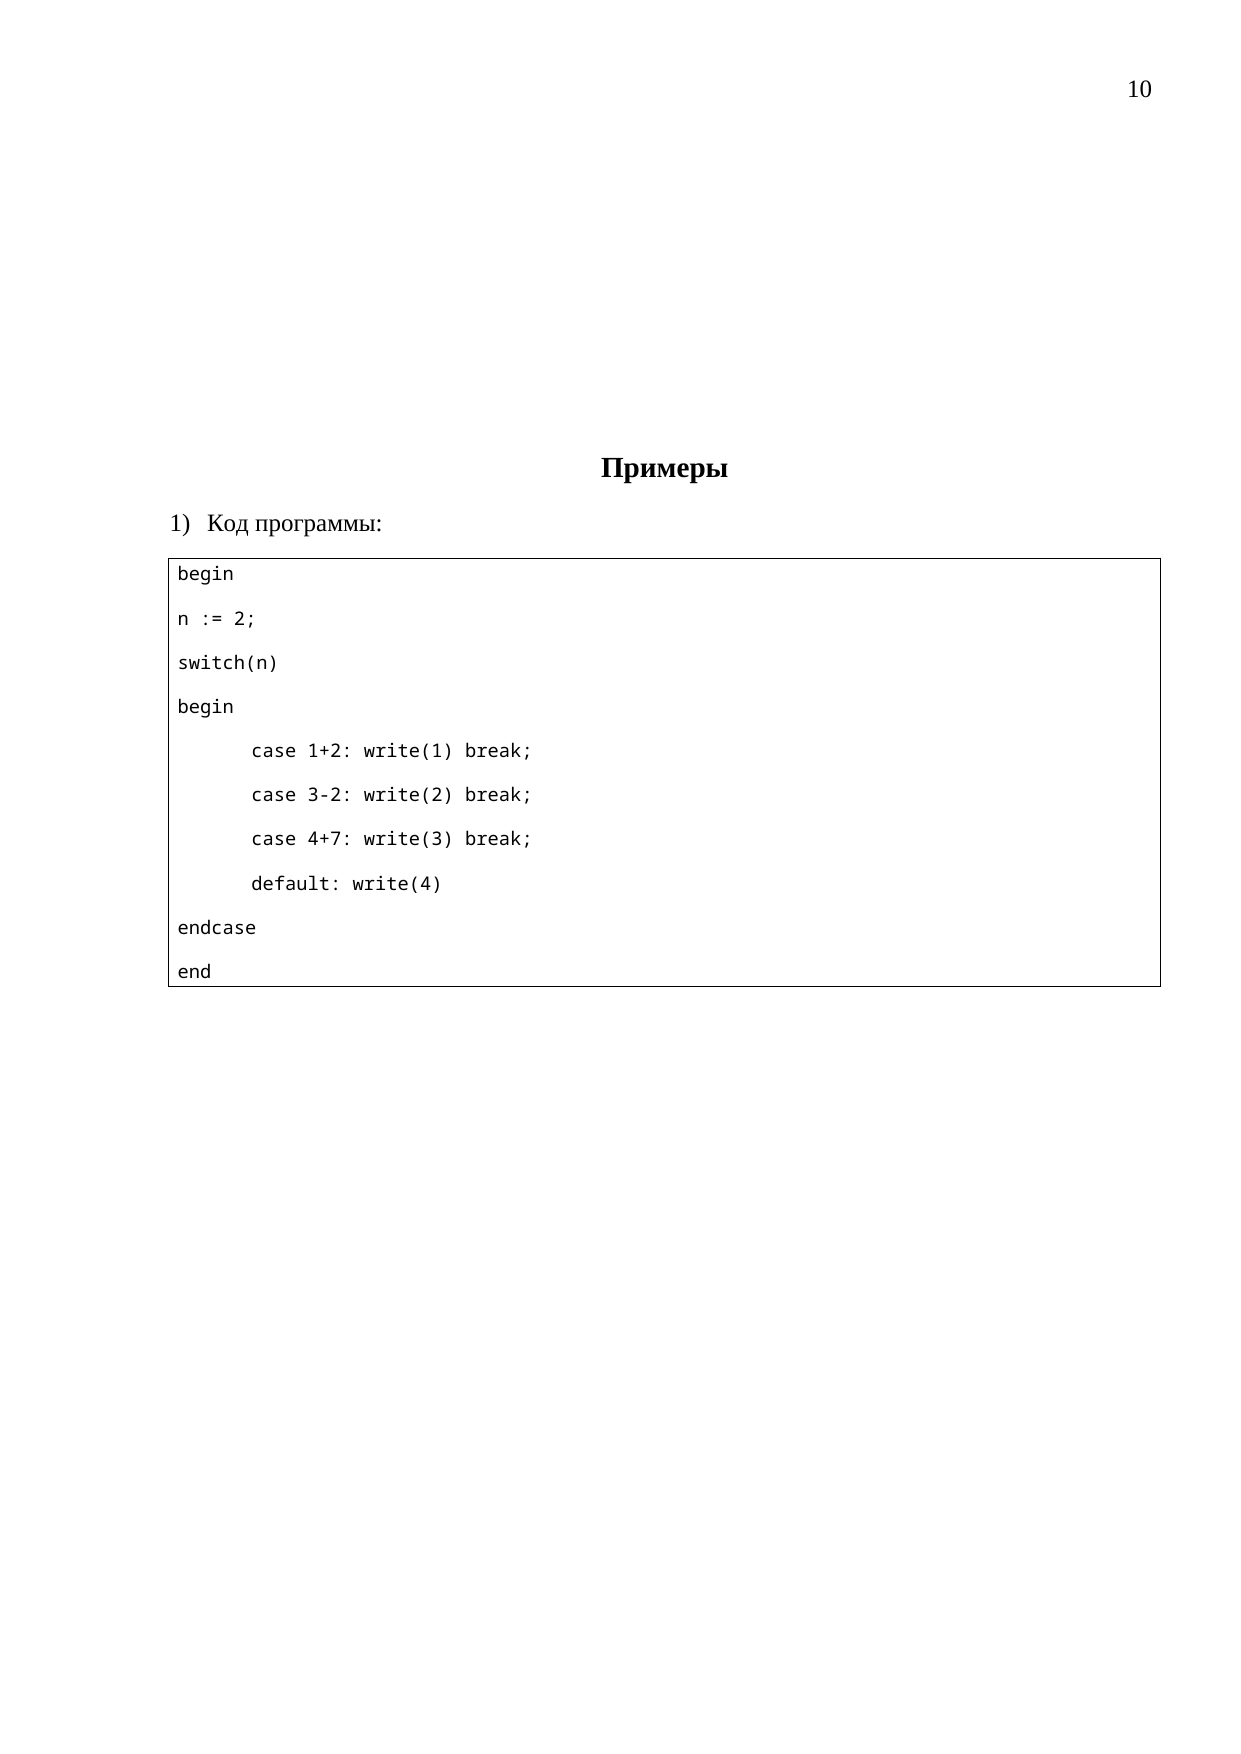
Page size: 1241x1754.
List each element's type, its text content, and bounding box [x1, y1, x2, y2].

text n := 2; [169, 602, 1160, 630]
text end [169, 955, 1160, 986]
text case 4+7: write(3) break; [169, 823, 1160, 851]
text begin [169, 690, 1160, 719]
text default: write(4) [169, 867, 1160, 895]
subtitle Примеры [177, 450, 1152, 483]
text case 3-2: write(2) break; [169, 778, 1160, 807]
list Код программы: [169, 508, 1152, 537]
text case 1+2: write(1) break; [169, 734, 1160, 763]
text switch(n) [169, 646, 1160, 674]
text begin [169, 559, 1160, 586]
text endcase [169, 911, 1160, 939]
